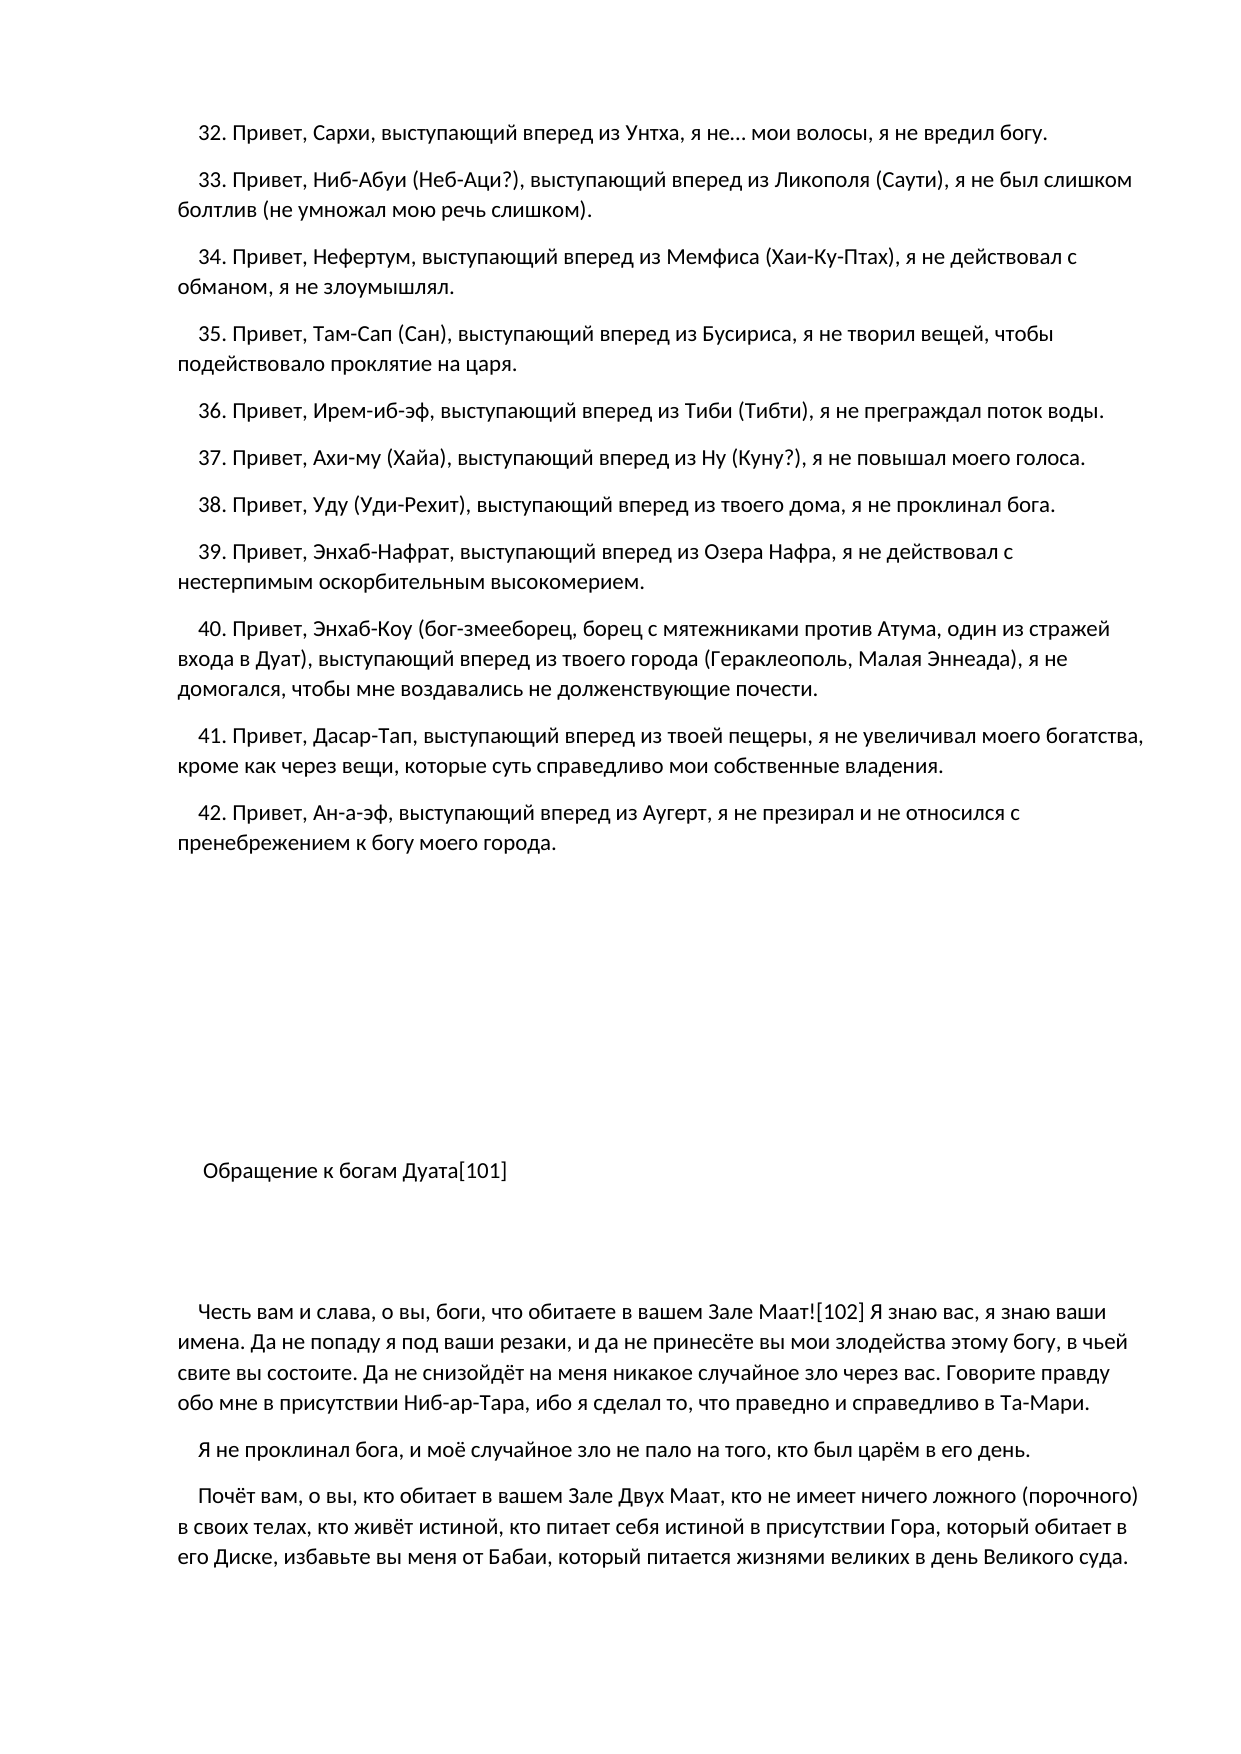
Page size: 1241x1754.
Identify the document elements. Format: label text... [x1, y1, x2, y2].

text Почёт вам, о вы, кто обитает в вашем Зале Двух Маат, кто не имеет ничего ложного (порочного) в своих телах, кто живёт истиной, кто питает себя истиной в присутствии Гора, который обитает в его Диске, избавьте вы меня от Бабаи, который питается жизнями великих в день Великого суда. [177, 1482, 1152, 1570]
text 35. Привет, Там-Сап (Сан), выступающий вперед из Бусириса, я не творил вещей, чтобы подействовало проклятие на царя. [177, 319, 1152, 377]
text Я не проклинал бога, и моё случайное зло не пало на того, кто был царём в его день. [177, 1435, 1152, 1463]
text 36. Привет, Ирем-иб-эф, выступающий вперед из Тиби (Тибти), я не преграждал поток воды. [177, 396, 1152, 424]
text 37. Привет, Ахи-му (Хайа), выступающий вперед из Ну (Куну?), я не повышал моего голоса. [177, 443, 1152, 471]
text 33. Привет, Ниб-Абуи (Неб-Аци?), выступающий вперед из Ликополя (Саути), я не был слишком болтлив (не умножал мою речь слишком). [177, 165, 1152, 223]
text Честь вам и слава, о вы, боги, что обитаете в вашем Зале Маат![102] Я знаю вас, я знаю ваши имена. Да не попаду я под ваши резаки, и да не принесёте вы мои злодейства этому богу, в чьей свите вы состоите. Да не снизойдёт на меня никакое случайное зло через вас. Говорите правду обо мне в присутствии Ниб-ар-Тара, ибо я сделал то, что праведно и справедливо в Та-Мари. [177, 1297, 1152, 1416]
text 38. Привет, Уду (Уди-Рехит), выступающий вперед из твоего дома, я не проклинал бога. [177, 490, 1152, 518]
text 42. Привет, Ан-а-эф, выступающий вперед из Аугерт, я не презирал и не относился с пренебрежением к богу моего города. [177, 798, 1152, 857]
text Обращение к богам Дуата[101] [177, 1157, 1152, 1185]
text 39. Привет, Энхаб-Нафрат, выступающий вперед из Озера Нафра, я не действовал с нестерпимым оскорбительным высокомерием. [177, 537, 1152, 595]
text 32. Привет, Сархи, выступающий вперед из Унтха, я не… мои волосы, я не вредил богу. [177, 118, 1152, 146]
text 34. Привет, Нефертум, выступающий вперед из Мемфиса (Хаи-Ку-Птах), я не действовал с обманом, я не злоумышлял. [177, 242, 1152, 300]
text 41. Привет, Дасар-Тап, выступающий вперед из твоей пещеры, я не увеличивал моего богатства, кроме как через вещи, которые суть справедливо мои собственные владения. [177, 721, 1152, 779]
text 40. Привет, Энхаб-Коу (бог-змееборец, борец с мятежниками против Атума, один из стражей входа в Дуат), выступающий вперед из твоего города (Гераклеополь, Малая Эннеада), я не домогался, чтобы мне воздавались не долженствующие почести. [177, 614, 1152, 702]
